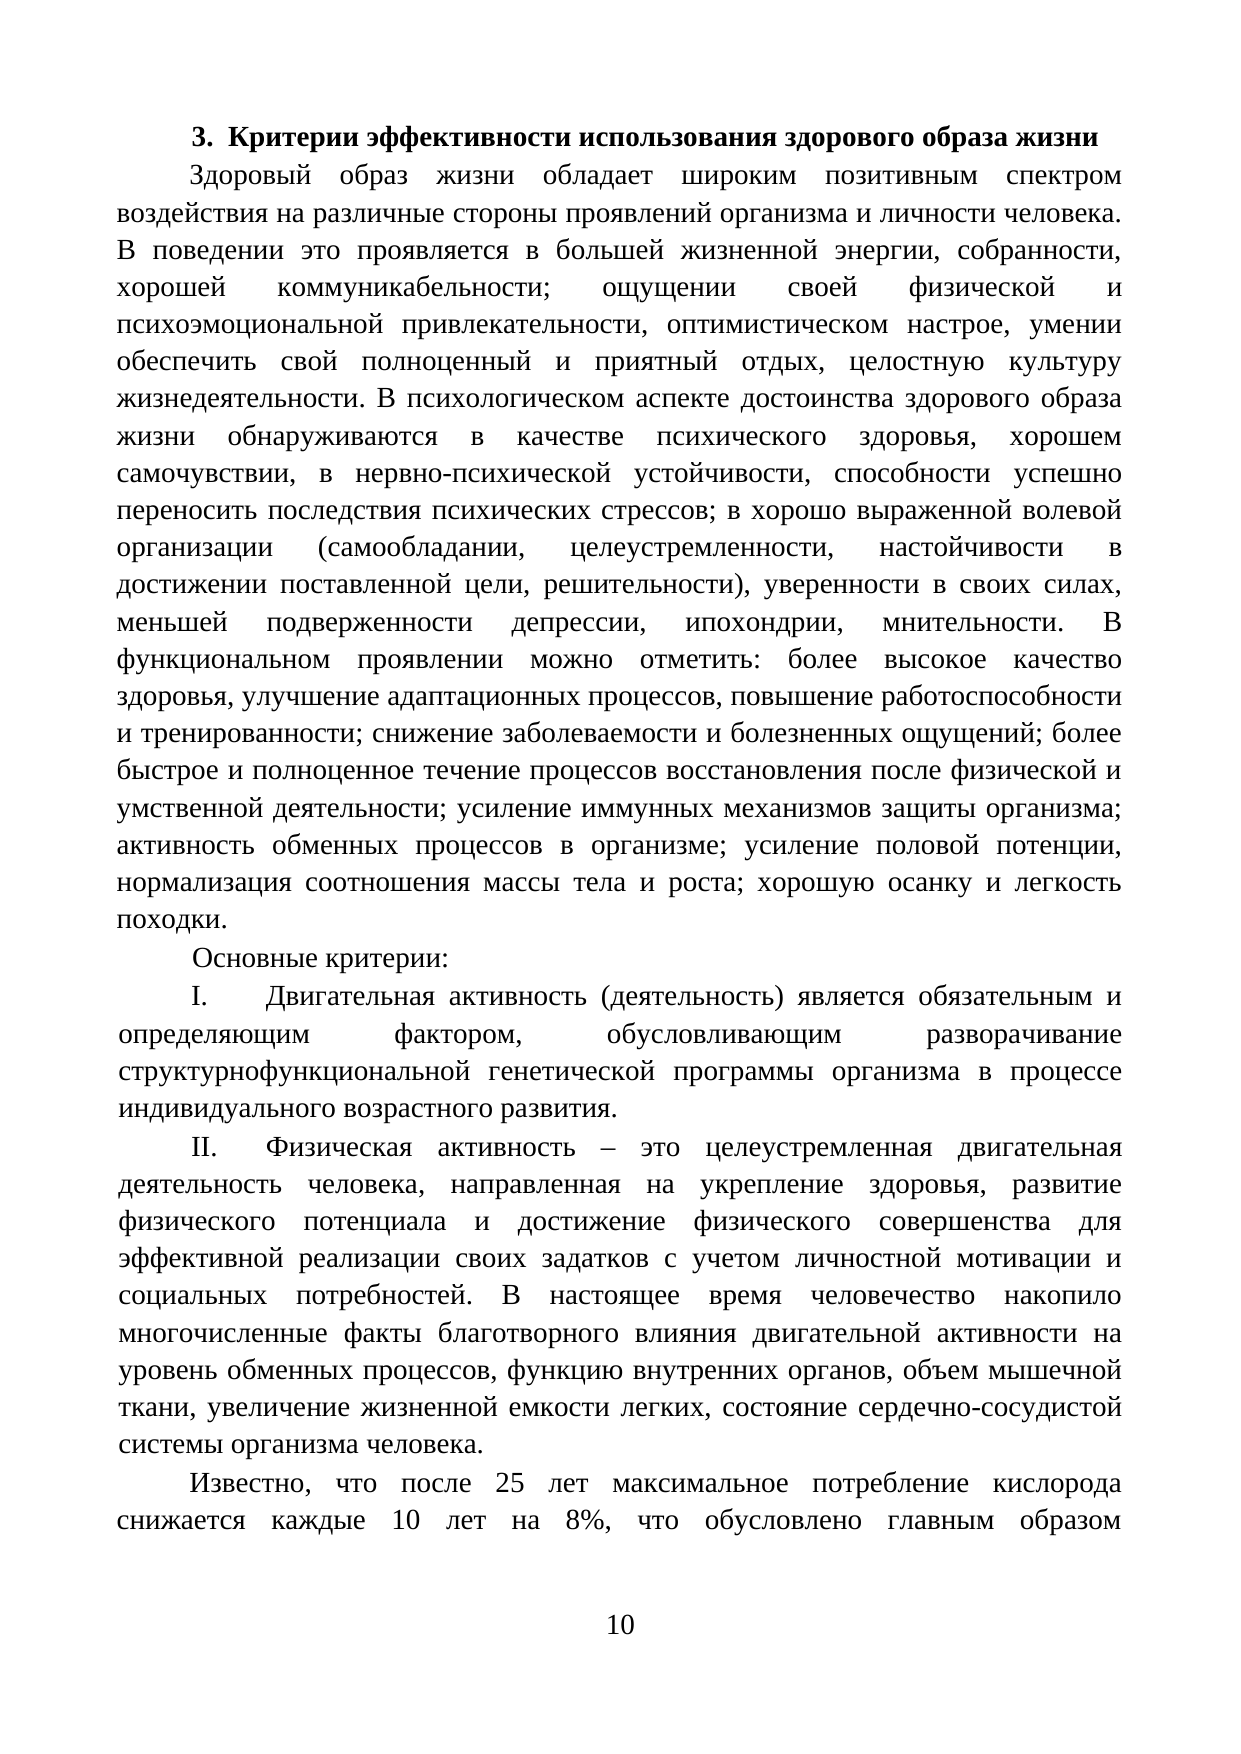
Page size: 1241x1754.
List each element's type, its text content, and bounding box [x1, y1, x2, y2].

text Основные критерии: [192, 940, 1123, 973]
text Здоровый образ жизни обладает широким позитивным спектром воздействия на различные стороны проявлений организма и личности человека. В поведении это проявляется в большей жизненной энергии, собранности, хорошей коммуникабельности; ощущении своей физической и психоэмоциональной привлекательности, оптимистическом настрое, умении обеспечить свой полноценный и приятный отдых, целостную культуру жизнедеятельности. В психологическом аспекте достоинства здорового образа жизни обнаруживаются в качестве психического здоровья, хорошем самочувствии, в нервно-психической устойчивости, способности успешно переносить последствия психических стрессов; в хорошо выраженной волевой организации (самообладании, целеустремленности, настойчивости в достижении поставленной цели, решительности), уверенности в своих силах, меньшей подверженности депрессии, ипохондрии, мнительности. В функциональном проявлении можно отметить: более высокое качество здоровья, улучшение адаптационных процессов, повышение работоспособности и тренированности; снижение заболеваемости и болезненных ощущений; более быстрое и полноценное течение процессов восстановления после физической и умственной деятельности; усиление иммунных механизмов защиты организма; активность обменных процессов в организме; усиление половой потенции, нормализация соотношения массы тела и роста; хорошую осанку и легкость походки. [116, 157, 1123, 935]
subtitle Критерии эффективности использования здорового образа жизни [191, 119, 1132, 152]
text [116, 1465, 1123, 1536]
list Физическая активность – это целеустремленная двигательная деятельность человека, направленная на укрепление здоровья, развитие физического потенциала и достижение физического совершенства для эффективной реализации своих задатков с учетом личностной мотивации и социальных потребностей. В настоящее время человечество накопило многочисленные факты благотворного влияния двигательной активности на уровень обменных процессов, функцию внутренних органов, объем мышечной ткани, увеличение жизненной емкости легких, состояние сердечно-сосудистой системы организма человека. [118, 1129, 1123, 1460]
list Двигательная активность (деятельность) является обязательным и определяющим фактором, обусловливающим разворачивание структурнофункциональной генетической программы организма в процессе индивидуального возрастного развития. [118, 978, 1123, 1124]
